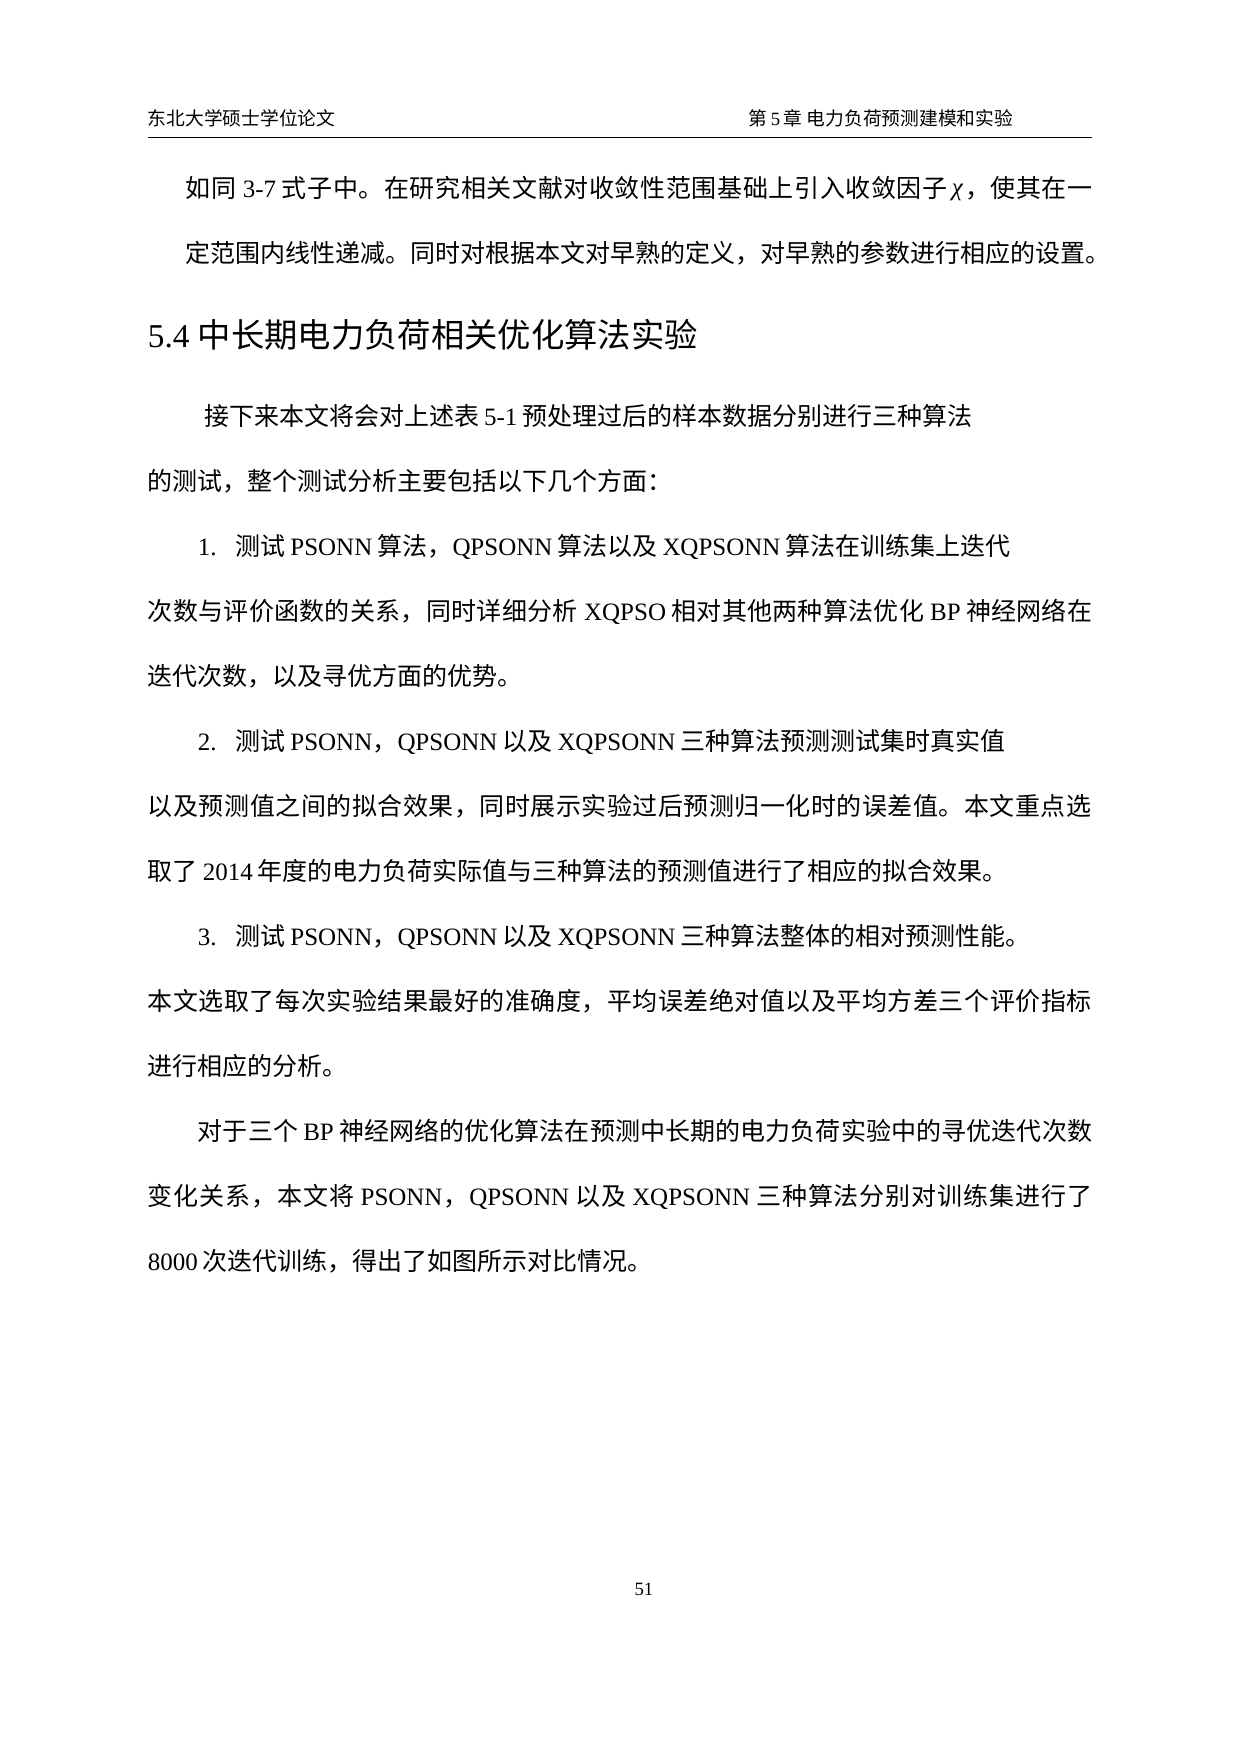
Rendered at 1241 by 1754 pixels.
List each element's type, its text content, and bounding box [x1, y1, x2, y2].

list 测试PSONN，QPSONN以及XQPSONN三种算法预测测试集时真实值 [198, 707, 1092, 772]
text 本文选取了每次实验结果最好的准确度，平均误差绝对值以及平均方差三个评价指标进行相应的分析。 [148, 967, 1092, 1097]
text 以及预测值之间的拟合效果，同时展示实验过后预测归一化时的误差值。本文重点选取了2014年度的电力负荷实际值与三种算法的预测值进行了相应的拟合效果。 [148, 772, 1092, 902]
text 对于三个BP神经网络的优化算法在预测中长期的电力负荷实验中的寻优迭代次数变化关系，本文将PSONN，QPSONN以及XQPSONN三种算法分别对训练集进行了8000次迭代训练，得出了如图所示对比情况。 [148, 1097, 1092, 1292]
subtitle 5.4 中长期电力负荷相关优化算法实验 [148, 301, 1092, 366]
text 的测试，整个测试分析主要包括以下几个方面： [148, 447, 1092, 512]
list 测试PSONN，QPSONN以及XQPSONN三种算法整体的相对预测性能。 [198, 902, 1092, 967]
text 接下来本文将会对上述表5-1预处理过后的样本数据分别进行三种算法 [148, 382, 1092, 447]
list 测试PSONN算法，QPSONN算法以及XQPSONN算法在训练集上迭代 [198, 512, 1092, 577]
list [185, 154, 1092, 284]
text 次数与评价函数的关系，同时详细分析XQPSO相对其他两种算法优化BP神经网络在迭代次数，以及寻优方面的优势。 [148, 577, 1092, 707]
